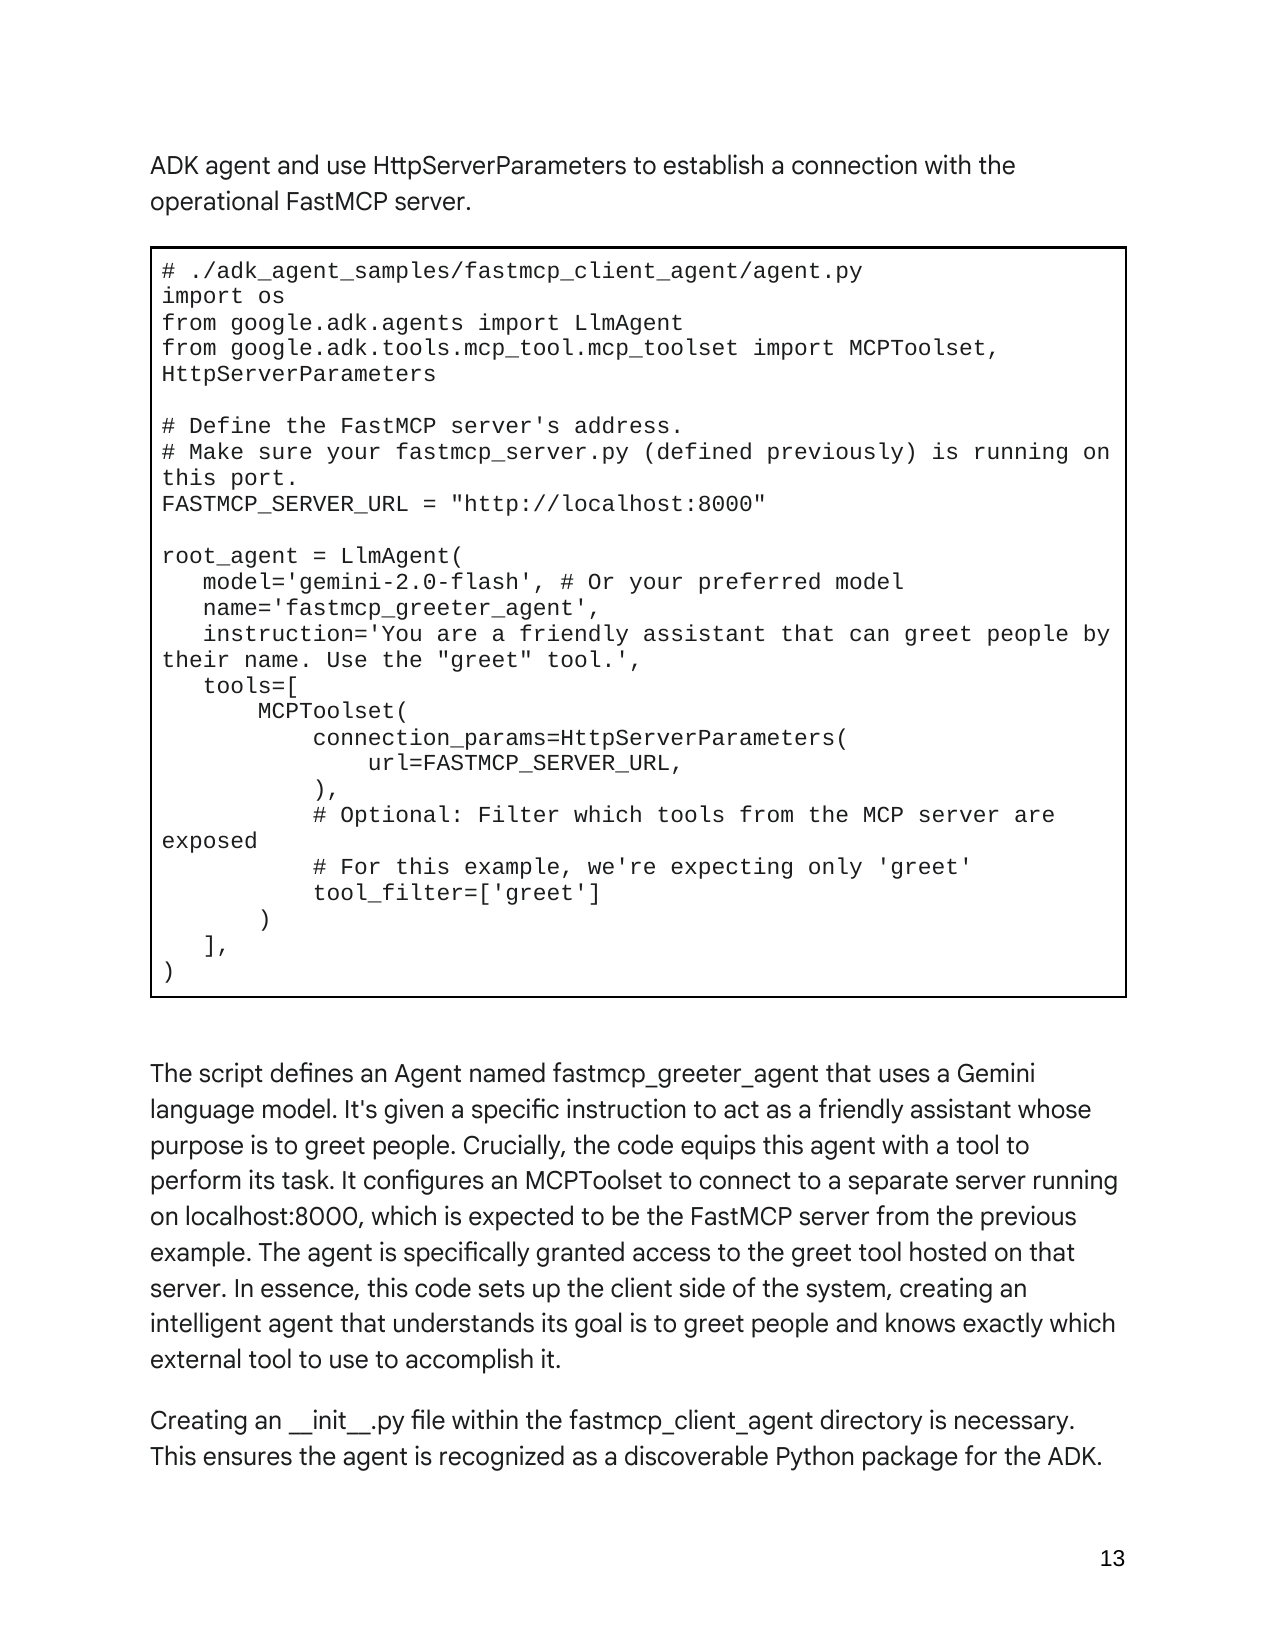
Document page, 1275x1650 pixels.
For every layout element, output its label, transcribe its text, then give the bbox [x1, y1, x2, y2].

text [150, 150, 1125, 217]
text Creating an __init__.py file within the fastmcp_client_agent directory is necessary. This ensures the agent is recognized as a discoverable Python package for the ADK. [150, 1405, 1125, 1472]
table_header # ./adk_agent_samples/fastmcp_client_agent/agent.py import os from google.adk.agents import LlmAgent from google.adk.tools.mcp_tool.mcp_toolset import MCPToolset, HttpServerParameters # Define the FastMCP server's address. # Make sure your fastmcp_server.py (defined previously) is running on this port. FASTMCP_SERVER_URL = "http://localhost:8000" root_agent = LlmAgent( model='gemini-2.0-flash', # Or your preferred model name='fastmcp_greeter_agent', instruction='You are a friendly assistant that can greet people by their name. Use the "greet" tool.', tools=[ MCPToolset( connection_params=HttpServerParameters( url=FASTMCP_SERVER_URL, ), # Optional: Filter which tools from the MCP server are exposed # For this example, we're expecting only 'greet' tool_filter=['greet'] ) ], ) [152, 249, 1125, 996]
text The script defines an Agent named fastmcp_greeter_agent that uses a Gemini language model. It's given a specific instruction to act as a friendly assistant whose purpose is to greet people. Crucially, the code equips this agent with a tool to perform its task. It configures an MCPToolset to connect to a separate server running on localhost:8000, which is expected to be the FastMCP server from the previous example. The agent is specifically granted access to the greet tool hosted on that server. In essence, this code sets up the client side of the system, creating an intelligent agent that understands its goal is to greet people and knows exactly which external tool to use to accomplish it. [150, 1058, 1125, 1376]
